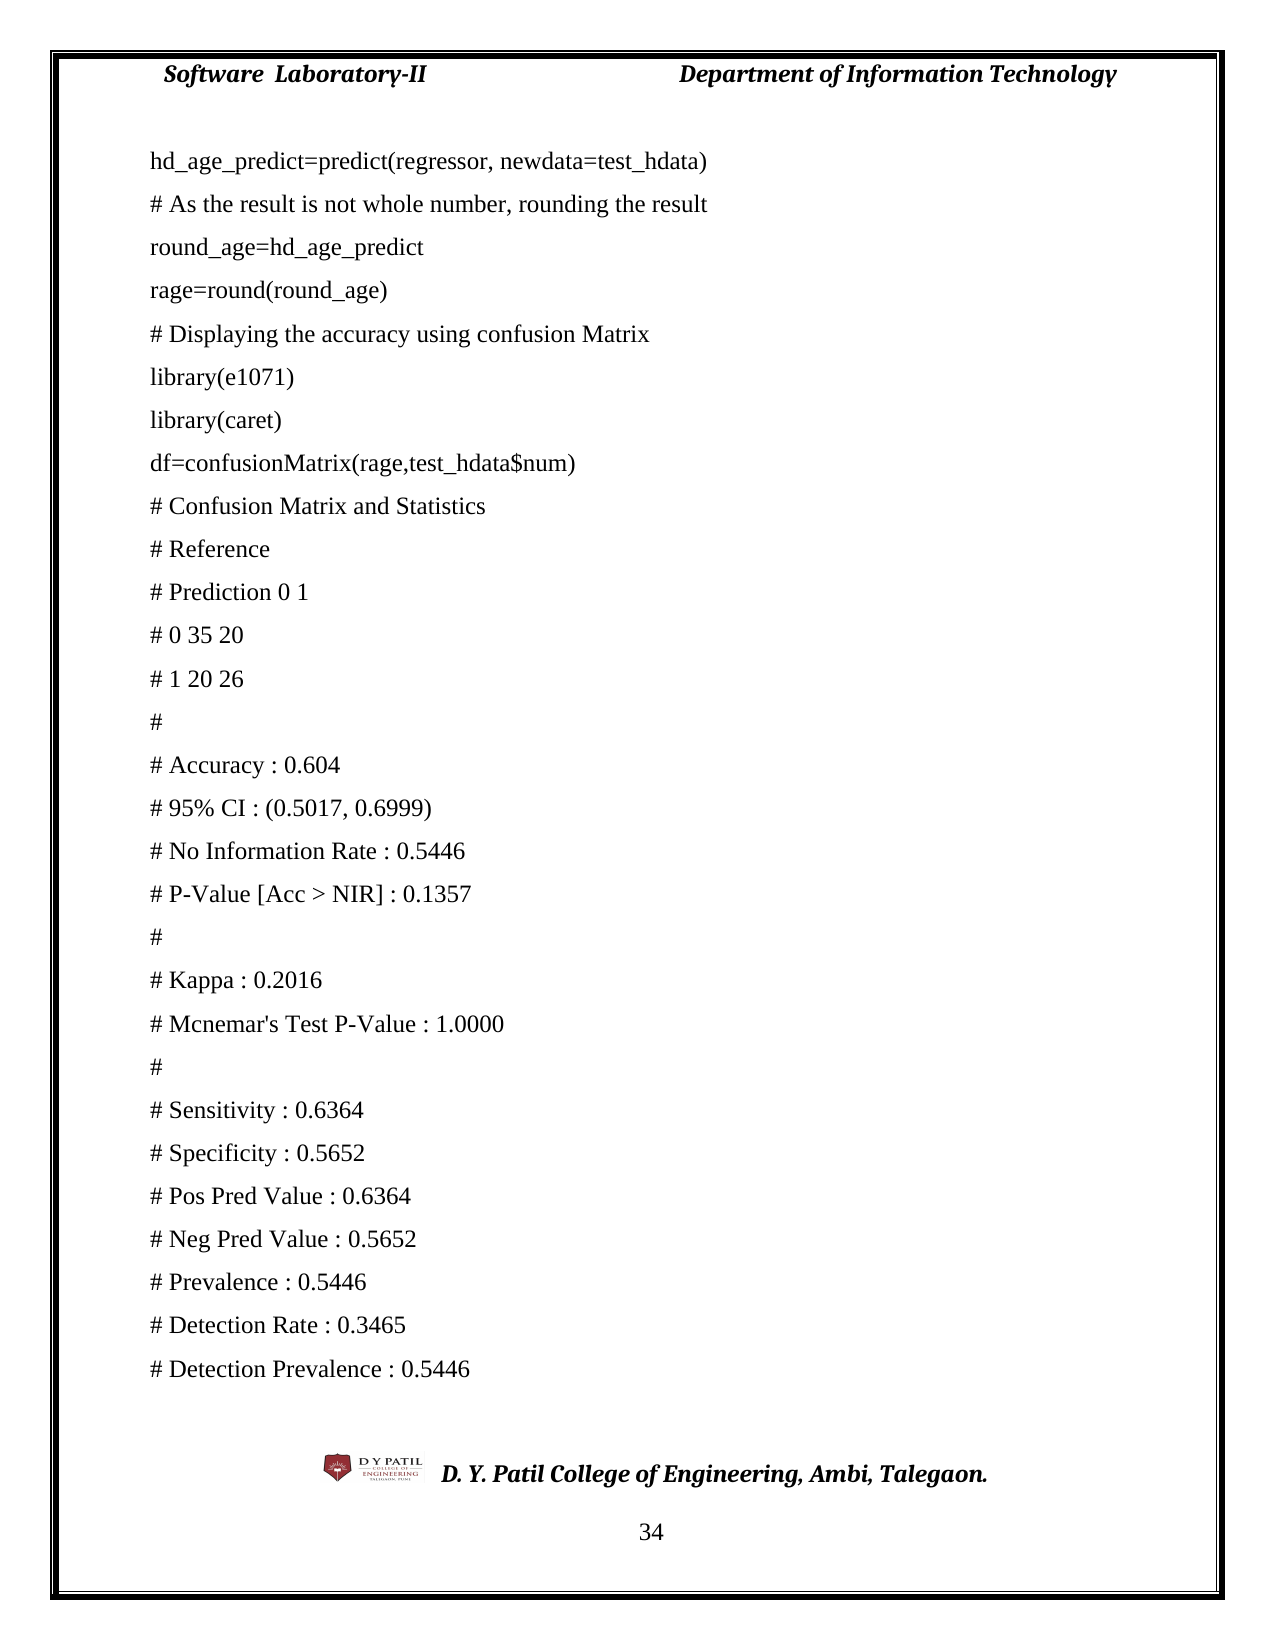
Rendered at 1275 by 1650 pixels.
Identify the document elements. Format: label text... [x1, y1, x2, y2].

text # Detection Rate : 0.3465 [150, 1311, 1152, 1339]
text # Displaying the accuracy using confusion Matrix [150, 319, 1152, 347]
text # [150, 707, 1152, 736]
text # Detection Prevalence : 0.5446 [150, 1354, 1152, 1382]
text # Neg Pred Value : 0.5652 [150, 1224, 1152, 1253]
text hd_age_predict=predict(regressor, newdata=test_hdata) [150, 146, 1152, 175]
text # As the result is not whole number, rounding the result [150, 189, 1152, 218]
text # Confusion Matrix and Statistics [150, 491, 1152, 520]
text # Specificity : 0.5652 [150, 1138, 1152, 1167]
text rage=round(round_age) [150, 276, 1152, 304]
text # Prediction 0 1 [150, 577, 1152, 606]
text # No Information Rate : 0.5446 [150, 836, 1152, 865]
text # Mcnemar's Test P-Value : 1.0000 [150, 1009, 1152, 1037]
text # Sensitivity : 0.6364 [150, 1095, 1152, 1124]
text df=confusionMatrix(rage,test_hdata$num) [150, 448, 1152, 477]
text # Pos Pred Value : 0.6364 [150, 1181, 1152, 1210]
picture [319, 1451, 425, 1483]
text round_age=hd_age_predict [150, 232, 1152, 261]
text # [150, 922, 1152, 951]
text library(e1071) [150, 362, 1152, 391]
text # 1 20 26 [150, 664, 1152, 692]
text # 0 35 20 [150, 621, 1152, 649]
text # [150, 1052, 1152, 1081]
text # P-Value [Acc > NIR] : 0.1357 [150, 879, 1152, 908]
text library(caret) [150, 405, 1152, 434]
text # Accuracy : 0.604 [150, 750, 1152, 779]
text # Prevalence : 0.5446 [150, 1267, 1152, 1296]
text # Kappa : 0.2016 [150, 966, 1152, 994]
text # 95% CI : (0.5017, 0.6999) [150, 793, 1152, 822]
text # Reference [150, 534, 1152, 563]
